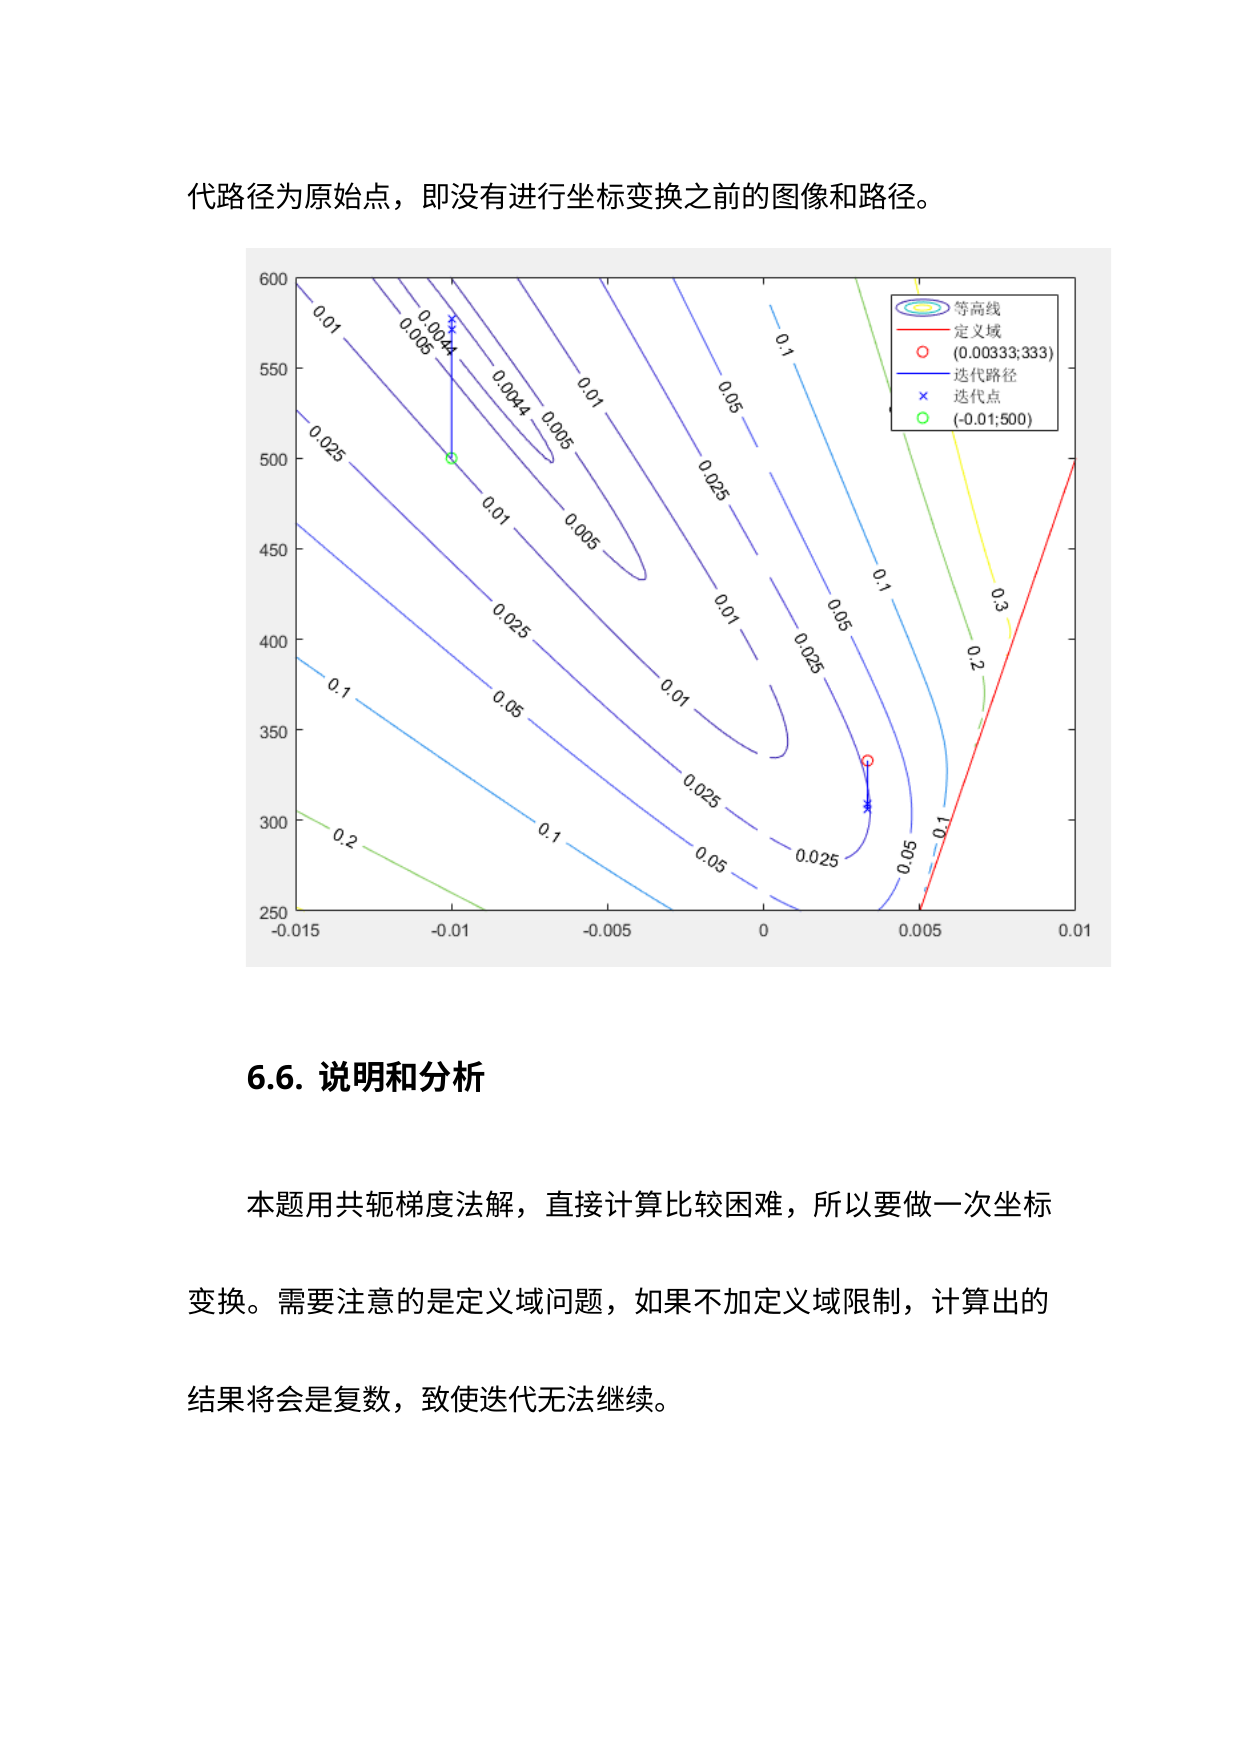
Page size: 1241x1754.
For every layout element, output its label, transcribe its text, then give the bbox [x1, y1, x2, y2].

picture [245, 248, 1112, 967]
text 本题用共轭梯度法解，直接计算比较困难，所以要做一次坐标变换。需要注意的是定义域问题，如果不加定义域限制，计算出的结果将会是复数，致使迭代无法继续。 [187, 1170, 1053, 1430]
subtitle 说明和分析 [247, 1042, 1053, 1107]
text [187, 162, 1053, 227]
